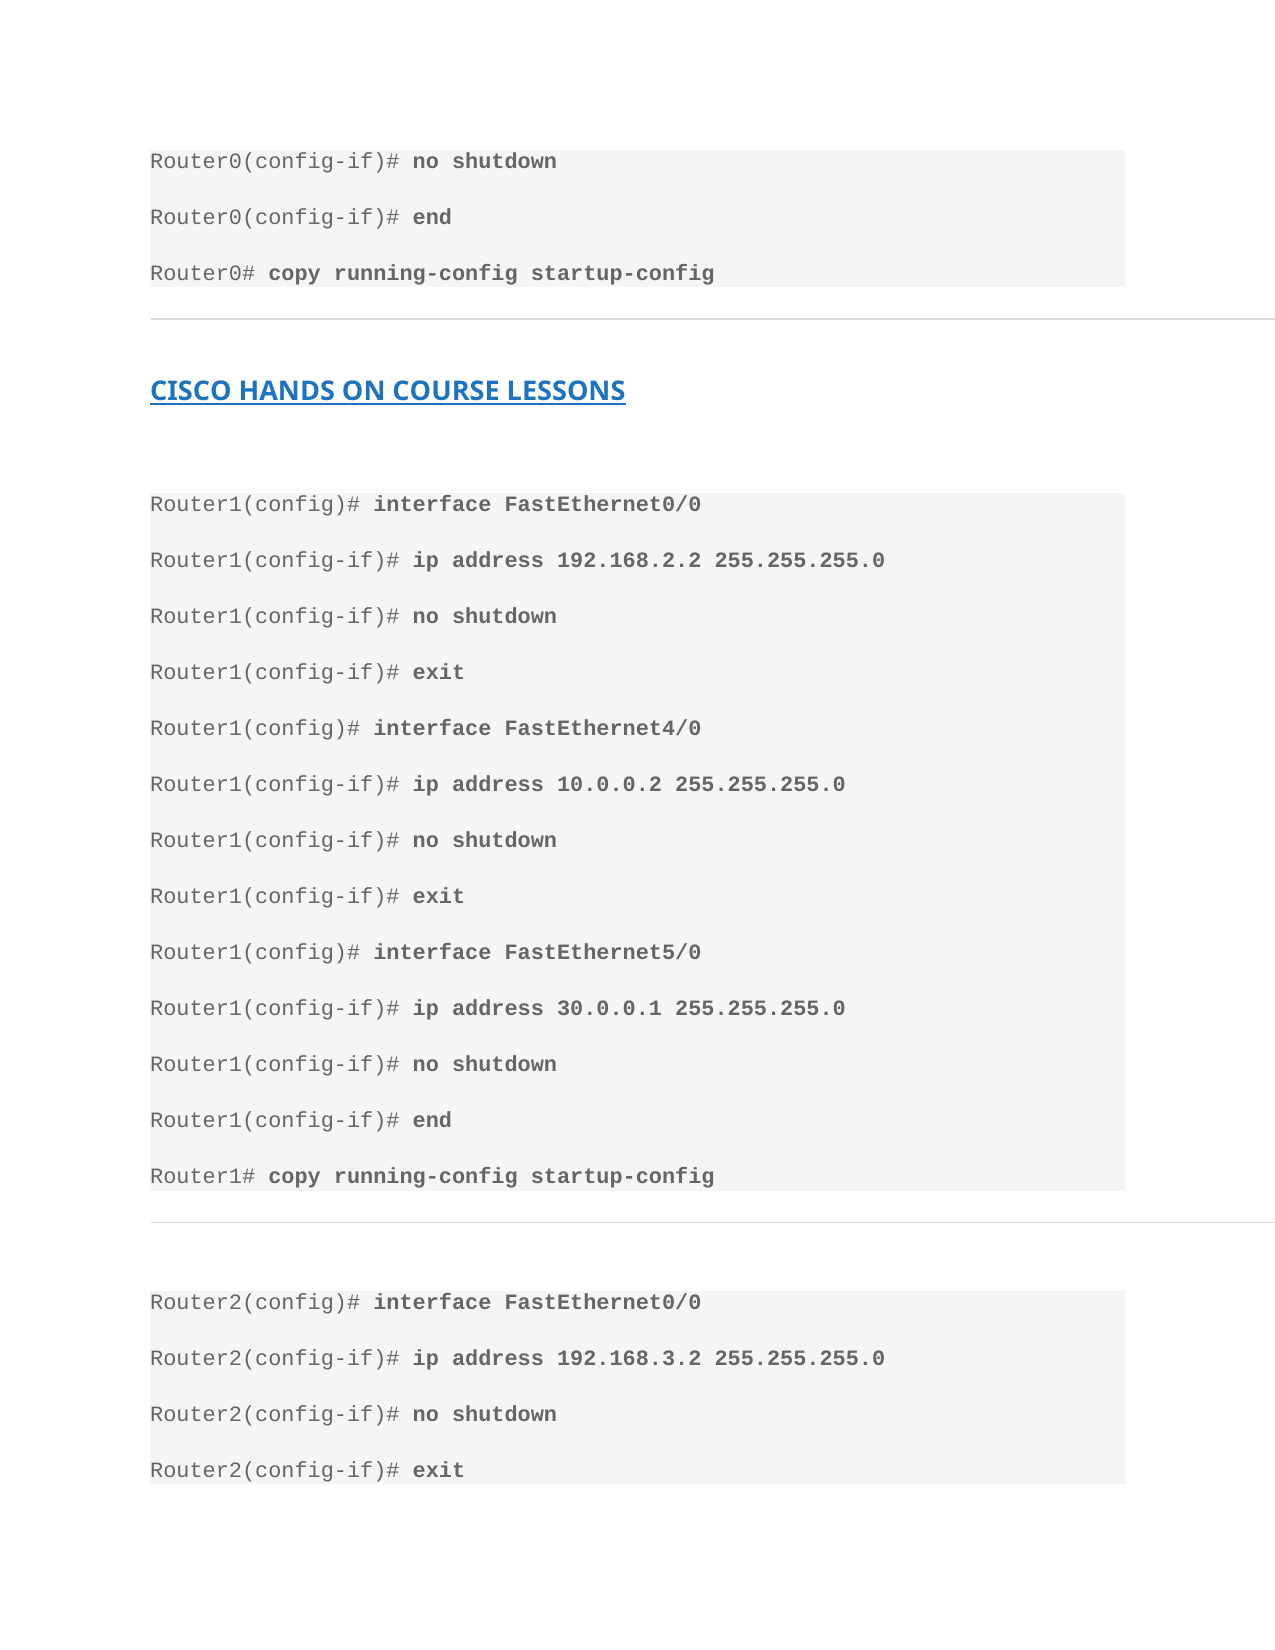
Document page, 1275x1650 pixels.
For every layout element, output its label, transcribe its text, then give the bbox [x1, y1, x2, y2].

text Router2(config-if)# exit [150, 1459, 1125, 1484]
text Router1(config-if)# ip address 192.168.2.2 255.255.255.0 [150, 549, 1125, 574]
text Router0(config-if)# no shutdown [150, 150, 1125, 175]
text Router2(config-if)# ip address 192.168.3.2 255.255.255.0 [150, 1347, 1125, 1372]
text Router1(config)# interface FastEthernet5/0 [150, 942, 1125, 966]
text Router1(config-if)# ip address 30.0.0.1 255.255.255.0 [150, 998, 1125, 1022]
text Router1(config-if)# end [150, 1110, 1125, 1134]
text Router1(config)# interface FastEthernet0/0 [150, 493, 1125, 518]
text Router2(config-if)# no shutdown [150, 1403, 1125, 1428]
text Router1(config-if)# no shutdown [150, 605, 1125, 630]
text Router1(config-if)# exit [150, 661, 1125, 686]
text Router1(config-if)# exit [150, 886, 1125, 910]
text Router1(config)# interface FastEthernet4/0 [150, 717, 1125, 742]
text Router1(config-if)# no shutdown [150, 829, 1125, 854]
text Router1(config-if)# ip address 10.0.0.2 255.255.255.0 [150, 773, 1125, 798]
text CISCO HANDS ON COURSE LESSONS [150, 372, 1125, 408]
text Router0# copy running-config startup-config [150, 262, 1125, 287]
text Router0(config-if)# end [150, 206, 1125, 231]
text Router2(config)# interface FastEthernet0/0 [150, 1291, 1125, 1316]
text Router1(config-if)# no shutdown [150, 1054, 1125, 1078]
text Router1# copy running-config startup-config [150, 1166, 1125, 1191]
